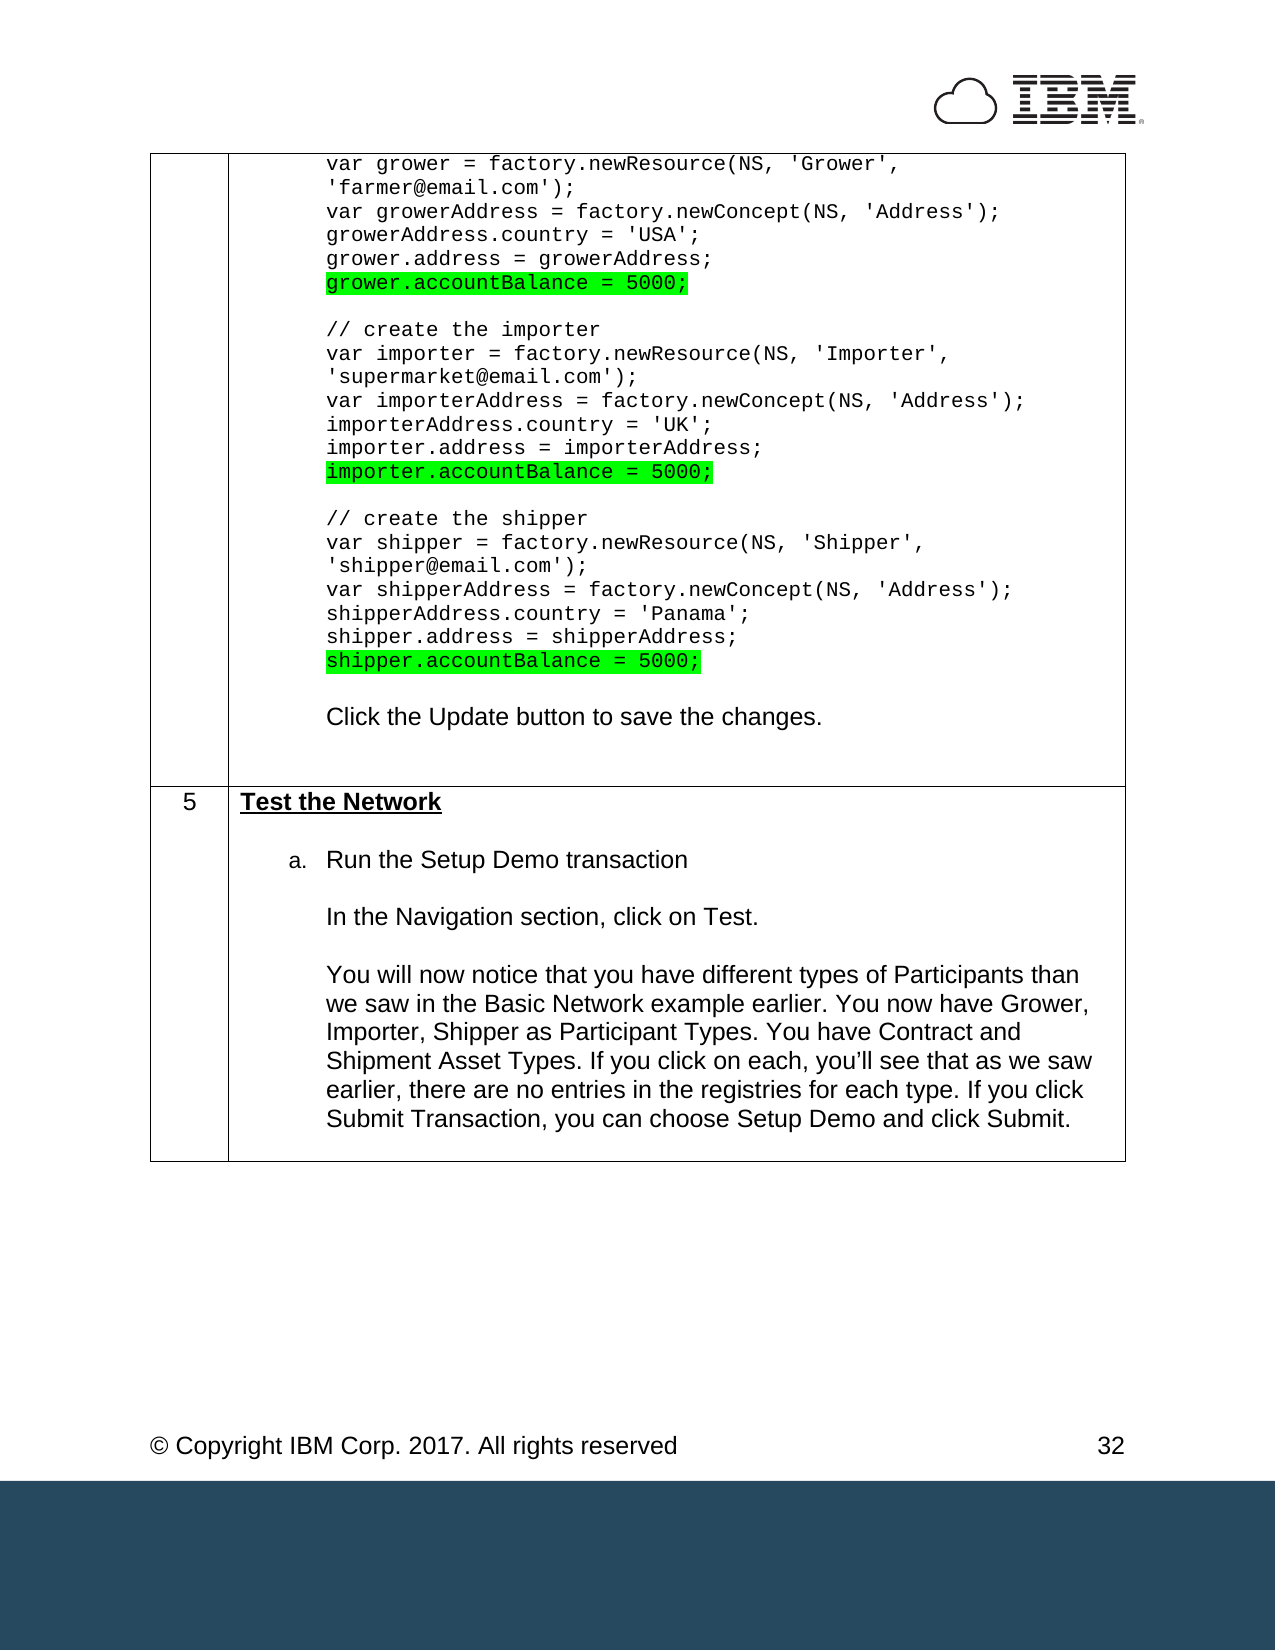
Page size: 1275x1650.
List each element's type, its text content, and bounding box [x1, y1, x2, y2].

table_cell 4 [151, 154, 228, 786]
picture [1013, 75, 1144, 124]
table_cell 5 [151, 787, 228, 1161]
picture [932, 76, 1000, 124]
